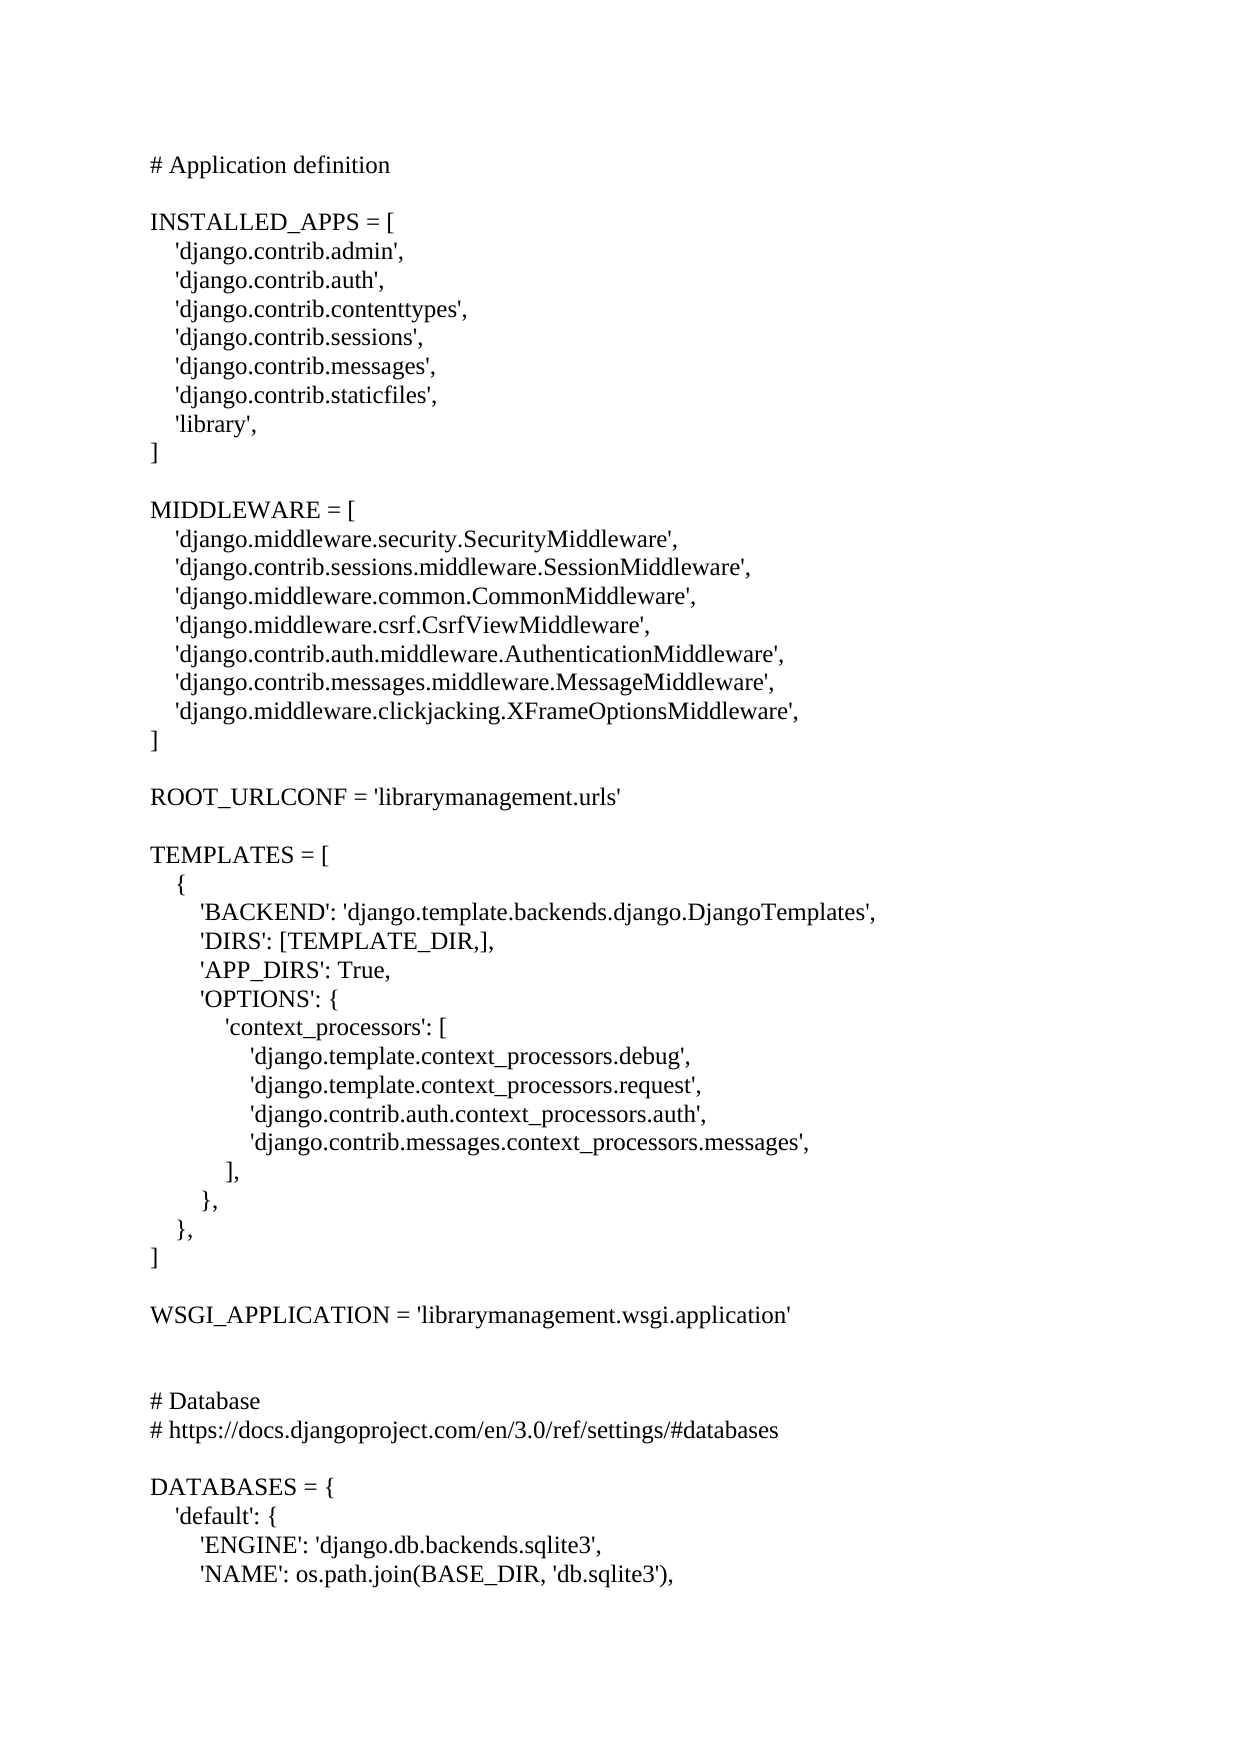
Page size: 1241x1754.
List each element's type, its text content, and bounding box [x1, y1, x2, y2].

text 'django.contrib.auth', [150, 265, 1090, 294]
text 'django.template.context_processors.debug', [150, 1041, 1090, 1070]
text INSTALLED_APPS = [ [150, 207, 1090, 236]
text MIDDLEWARE = [ [150, 495, 1090, 524]
text ] [150, 725, 1090, 754]
text 'OPTIONS': { [150, 984, 1090, 1012]
text 'django.contrib.sessions', [150, 322, 1090, 351]
text 'NAME': os.path.join(BASE_DIR, 'db.sqlite3'), [150, 1559, 1090, 1587]
text ] [150, 1242, 1090, 1271]
text { [150, 869, 1090, 897]
text 'django.contrib.messages', [150, 351, 1090, 380]
text 'ENGINE': 'django.db.backends.sqlite3', [150, 1530, 1090, 1559]
text # https://docs.djangoproject.com/en/3.0/ref/settings/#databases [150, 1415, 1090, 1444]
text # Application definition [150, 150, 1090, 179]
text 'library', [150, 409, 1090, 437]
text 'BACKEND': 'django.template.backends.django.DjangoTemplates', [150, 897, 1090, 926]
text }, [150, 1214, 1090, 1242]
text ], [150, 1156, 1090, 1185]
text ] [150, 437, 1090, 466]
text TEMPLATES = [ [150, 840, 1090, 869]
text }, [150, 1185, 1090, 1214]
text # Database [150, 1386, 1090, 1415]
text 'default': { [150, 1501, 1090, 1530]
text DATABASES = { [150, 1472, 1090, 1501]
text ROOT_URLCONF = 'librarymanagement.urls' [150, 782, 1090, 811]
text 'django.contrib.staticfiles', [150, 380, 1090, 409]
text 'DIRS': [TEMPLATE_DIR,], [150, 926, 1090, 955]
text 'context_processors': [ [150, 1012, 1090, 1041]
text 'django.contrib.auth.middleware.AuthenticationMiddleware', [150, 639, 1090, 667]
text WSGI_APPLICATION = 'librarymanagement.wsgi.application' [150, 1300, 1090, 1329]
text 'django.contrib.auth.context_processors.auth', [150, 1099, 1090, 1127]
text 'django.middleware.csrf.CsrfViewMiddleware', [150, 610, 1090, 639]
text 'django.middleware.clickjacking.XFrameOptionsMiddleware', [150, 696, 1090, 725]
text 'django.middleware.security.SecurityMiddleware', [150, 524, 1090, 552]
text 'django.middleware.common.CommonMiddleware', [150, 581, 1090, 610]
text 'django.contrib.messages.middleware.MessageMiddleware', [150, 667, 1090, 696]
text 'django.contrib.contenttypes', [150, 294, 1090, 322]
text 'django.template.context_processors.request', [150, 1070, 1090, 1099]
text 'APP_DIRS': True, [150, 955, 1090, 984]
text 'django.contrib.sessions.middleware.SessionMiddleware', [150, 552, 1090, 581]
text 'django.contrib.messages.context_processors.messages', [150, 1127, 1090, 1156]
text 'django.contrib.admin', [150, 236, 1090, 265]
